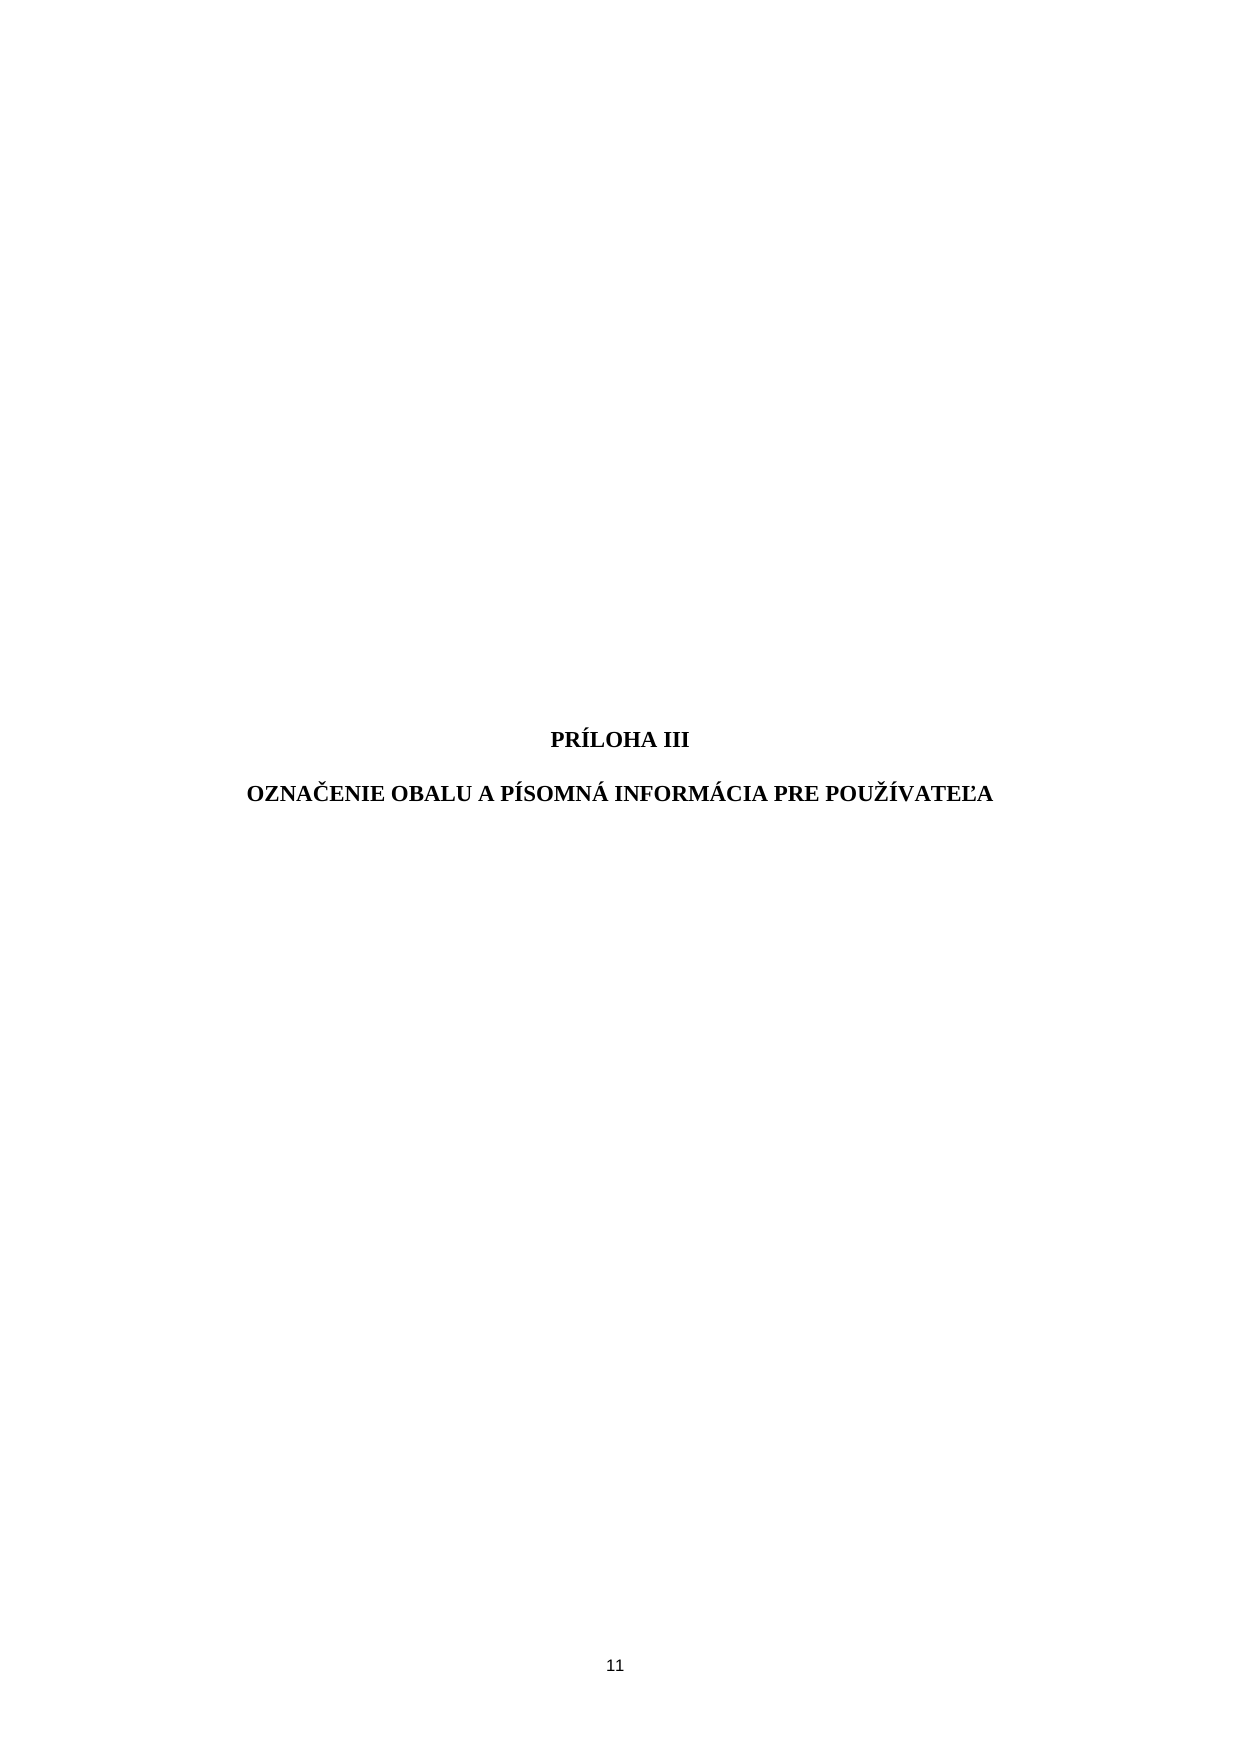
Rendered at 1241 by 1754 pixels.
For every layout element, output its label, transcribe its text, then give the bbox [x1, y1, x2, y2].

text OZNAČENIE OBALU A PÍSOMNÁ INFORMÁCIA PRE POUŽÍVATEĽA [148, 780, 1092, 806]
text PRÍLOHA III [148, 726, 1092, 753]
